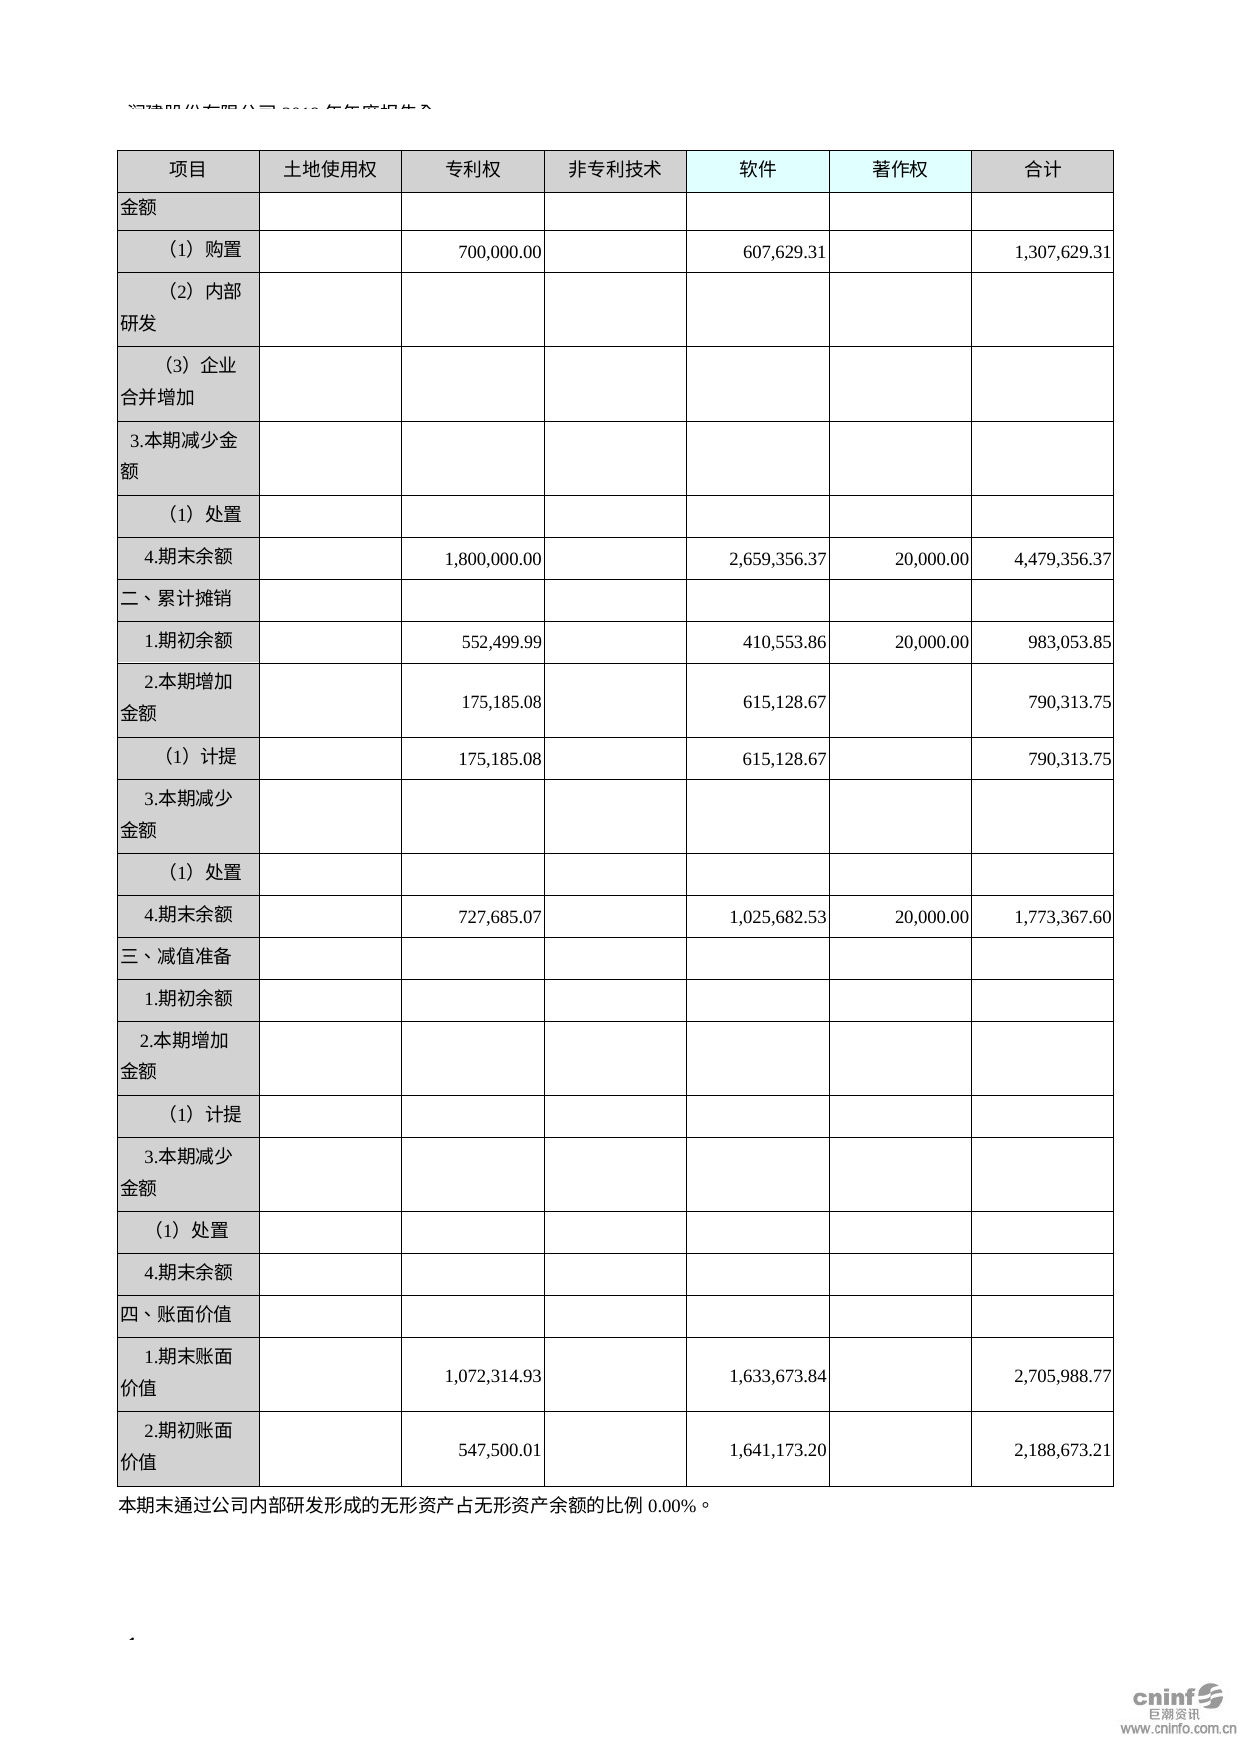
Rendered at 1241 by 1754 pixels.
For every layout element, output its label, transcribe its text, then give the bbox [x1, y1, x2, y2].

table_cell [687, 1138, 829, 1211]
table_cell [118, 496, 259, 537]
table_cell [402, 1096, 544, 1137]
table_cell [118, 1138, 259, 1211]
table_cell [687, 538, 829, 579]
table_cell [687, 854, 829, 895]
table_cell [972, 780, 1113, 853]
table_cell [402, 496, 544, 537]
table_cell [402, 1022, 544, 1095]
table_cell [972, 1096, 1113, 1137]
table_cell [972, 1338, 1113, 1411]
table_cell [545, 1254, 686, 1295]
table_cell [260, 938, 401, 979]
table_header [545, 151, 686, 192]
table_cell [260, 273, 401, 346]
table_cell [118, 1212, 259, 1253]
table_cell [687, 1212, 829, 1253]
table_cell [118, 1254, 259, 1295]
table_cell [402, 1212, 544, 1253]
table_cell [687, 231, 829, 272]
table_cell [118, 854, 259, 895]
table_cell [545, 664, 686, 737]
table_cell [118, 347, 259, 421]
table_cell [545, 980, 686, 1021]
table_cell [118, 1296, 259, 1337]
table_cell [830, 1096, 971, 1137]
picture [1115, 1680, 1240, 1737]
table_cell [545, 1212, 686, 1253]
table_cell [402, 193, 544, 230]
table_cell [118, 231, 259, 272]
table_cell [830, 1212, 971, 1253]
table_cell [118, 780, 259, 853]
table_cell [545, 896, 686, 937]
text 本期末通过公司内部研发形成的无形资产占无形资产余额的比例 0.00%。 [118, 1492, 1138, 1517]
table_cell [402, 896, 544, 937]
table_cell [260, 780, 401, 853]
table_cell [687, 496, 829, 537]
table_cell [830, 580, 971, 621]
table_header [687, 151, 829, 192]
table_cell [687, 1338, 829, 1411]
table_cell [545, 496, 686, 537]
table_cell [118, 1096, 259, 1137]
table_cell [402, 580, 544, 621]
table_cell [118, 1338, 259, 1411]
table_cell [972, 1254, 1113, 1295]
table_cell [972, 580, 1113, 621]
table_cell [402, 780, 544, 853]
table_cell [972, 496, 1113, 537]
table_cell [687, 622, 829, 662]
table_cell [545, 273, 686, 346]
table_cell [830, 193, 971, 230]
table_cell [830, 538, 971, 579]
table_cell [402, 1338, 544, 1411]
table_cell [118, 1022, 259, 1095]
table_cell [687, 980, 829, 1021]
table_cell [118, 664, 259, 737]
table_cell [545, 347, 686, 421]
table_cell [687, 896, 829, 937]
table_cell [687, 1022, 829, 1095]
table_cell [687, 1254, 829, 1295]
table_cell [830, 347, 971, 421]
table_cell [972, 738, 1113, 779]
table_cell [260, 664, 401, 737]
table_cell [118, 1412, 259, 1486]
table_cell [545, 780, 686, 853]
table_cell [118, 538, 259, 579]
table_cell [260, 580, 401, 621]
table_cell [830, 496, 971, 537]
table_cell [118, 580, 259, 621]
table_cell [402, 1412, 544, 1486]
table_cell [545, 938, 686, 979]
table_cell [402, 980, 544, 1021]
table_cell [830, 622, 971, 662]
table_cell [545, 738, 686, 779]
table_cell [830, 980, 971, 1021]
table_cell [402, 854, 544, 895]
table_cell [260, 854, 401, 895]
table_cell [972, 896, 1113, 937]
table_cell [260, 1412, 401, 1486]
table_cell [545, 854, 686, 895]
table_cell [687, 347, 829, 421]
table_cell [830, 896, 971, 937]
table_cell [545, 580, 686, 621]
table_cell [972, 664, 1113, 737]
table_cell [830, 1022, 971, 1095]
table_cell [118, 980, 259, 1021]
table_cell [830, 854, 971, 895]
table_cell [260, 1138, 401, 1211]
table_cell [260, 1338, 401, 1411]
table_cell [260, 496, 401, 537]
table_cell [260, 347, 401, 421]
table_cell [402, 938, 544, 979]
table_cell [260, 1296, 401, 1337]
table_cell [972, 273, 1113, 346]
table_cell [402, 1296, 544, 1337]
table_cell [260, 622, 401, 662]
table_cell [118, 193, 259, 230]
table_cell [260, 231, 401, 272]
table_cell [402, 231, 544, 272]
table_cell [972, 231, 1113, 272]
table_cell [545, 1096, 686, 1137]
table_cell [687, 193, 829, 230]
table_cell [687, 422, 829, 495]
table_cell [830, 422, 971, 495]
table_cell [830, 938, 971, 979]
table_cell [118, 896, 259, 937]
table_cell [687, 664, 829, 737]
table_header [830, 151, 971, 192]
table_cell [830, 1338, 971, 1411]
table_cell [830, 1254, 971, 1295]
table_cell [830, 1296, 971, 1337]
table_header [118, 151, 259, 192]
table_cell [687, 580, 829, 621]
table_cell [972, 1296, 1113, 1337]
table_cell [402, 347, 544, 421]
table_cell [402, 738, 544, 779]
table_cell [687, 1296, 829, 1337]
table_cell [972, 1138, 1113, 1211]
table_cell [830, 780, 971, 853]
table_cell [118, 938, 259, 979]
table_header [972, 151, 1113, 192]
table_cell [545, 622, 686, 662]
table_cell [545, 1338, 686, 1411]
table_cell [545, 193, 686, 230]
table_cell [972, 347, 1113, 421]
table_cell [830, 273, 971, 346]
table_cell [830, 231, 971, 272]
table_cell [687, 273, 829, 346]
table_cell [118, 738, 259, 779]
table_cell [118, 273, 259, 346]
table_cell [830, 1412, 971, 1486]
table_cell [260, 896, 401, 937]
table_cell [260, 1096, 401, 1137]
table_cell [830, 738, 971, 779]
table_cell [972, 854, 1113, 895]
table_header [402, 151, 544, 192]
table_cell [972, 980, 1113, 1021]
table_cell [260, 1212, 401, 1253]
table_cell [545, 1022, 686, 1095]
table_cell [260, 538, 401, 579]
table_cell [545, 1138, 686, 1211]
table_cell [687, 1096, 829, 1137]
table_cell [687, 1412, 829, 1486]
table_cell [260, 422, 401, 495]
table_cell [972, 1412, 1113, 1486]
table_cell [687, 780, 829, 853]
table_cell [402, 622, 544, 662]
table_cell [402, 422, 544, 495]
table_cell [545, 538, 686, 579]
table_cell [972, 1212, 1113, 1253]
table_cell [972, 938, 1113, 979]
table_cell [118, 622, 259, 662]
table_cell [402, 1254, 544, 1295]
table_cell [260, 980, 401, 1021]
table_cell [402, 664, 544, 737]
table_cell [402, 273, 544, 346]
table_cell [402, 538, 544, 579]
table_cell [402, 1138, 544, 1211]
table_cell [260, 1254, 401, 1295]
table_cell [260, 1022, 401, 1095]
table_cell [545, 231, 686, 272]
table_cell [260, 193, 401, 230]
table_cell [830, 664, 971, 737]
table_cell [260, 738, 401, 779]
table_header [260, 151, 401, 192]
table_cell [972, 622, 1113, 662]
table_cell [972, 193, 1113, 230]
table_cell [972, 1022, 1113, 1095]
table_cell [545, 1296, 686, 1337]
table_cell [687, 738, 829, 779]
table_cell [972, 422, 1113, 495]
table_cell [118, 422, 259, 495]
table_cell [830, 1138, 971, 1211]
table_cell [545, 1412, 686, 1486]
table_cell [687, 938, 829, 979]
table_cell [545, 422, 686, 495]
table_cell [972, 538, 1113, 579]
